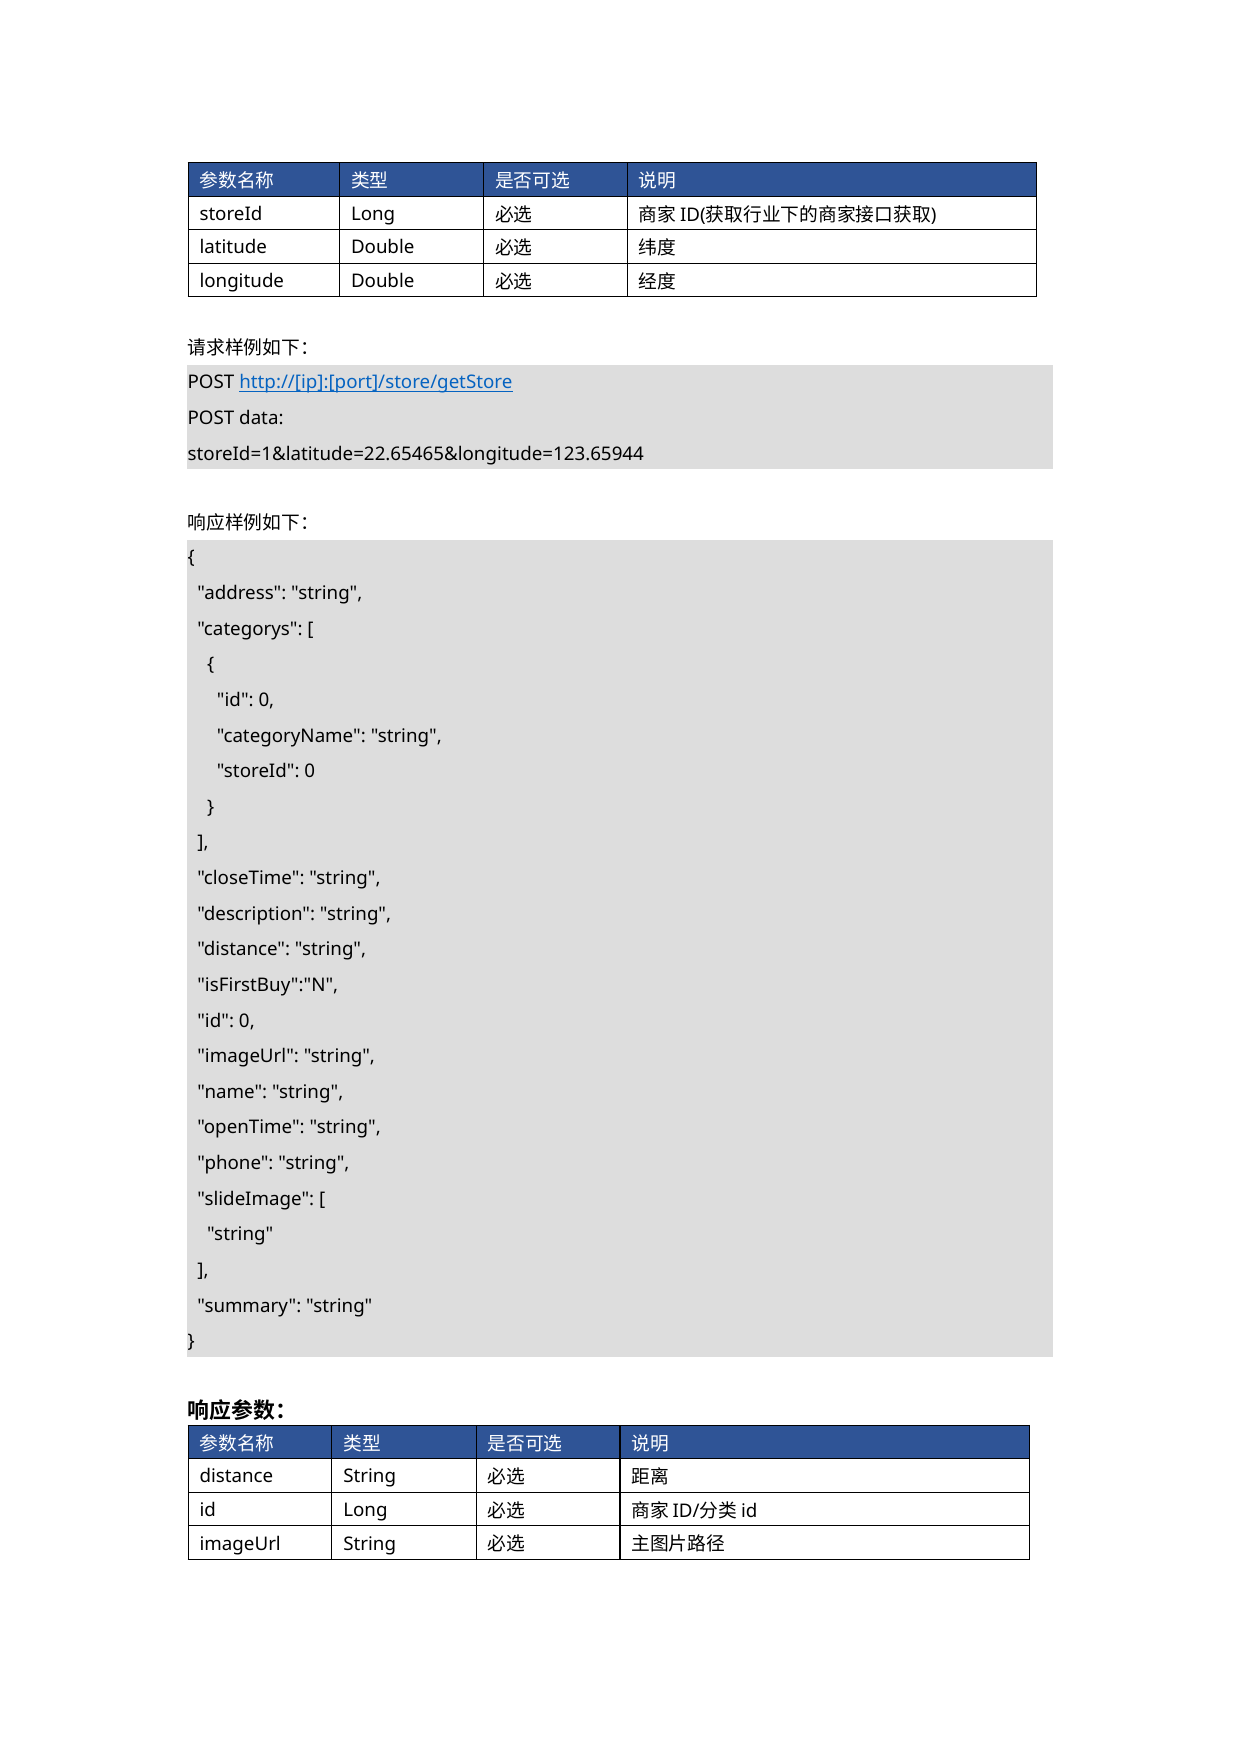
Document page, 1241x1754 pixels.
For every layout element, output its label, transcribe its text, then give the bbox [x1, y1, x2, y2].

text POST http://[ip]:[port]/store/getStore [187, 365, 1053, 398]
text { [187, 540, 1053, 573]
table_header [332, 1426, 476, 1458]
text ], [187, 1253, 1053, 1285]
text "id": 0, [187, 683, 1053, 715]
text { [187, 647, 1053, 680]
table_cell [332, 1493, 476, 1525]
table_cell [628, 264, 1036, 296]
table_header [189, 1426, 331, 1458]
text "closeTime": "string", [187, 861, 1053, 893]
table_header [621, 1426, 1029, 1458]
text 响应样例如下： [187, 505, 1053, 537]
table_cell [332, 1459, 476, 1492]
text "summary": "string" [187, 1288, 1053, 1321]
text } [187, 790, 1053, 822]
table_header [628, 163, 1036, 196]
text "phone": "string", [187, 1146, 1053, 1178]
text ], [187, 825, 1053, 858]
text "id": 0, [187, 1003, 1053, 1036]
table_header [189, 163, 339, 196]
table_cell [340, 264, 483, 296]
text "imageUrl": "string", [187, 1039, 1053, 1072]
text "description": "string", [187, 897, 1053, 929]
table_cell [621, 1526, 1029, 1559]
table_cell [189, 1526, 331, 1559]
text 请求样例如下： [187, 330, 1053, 362]
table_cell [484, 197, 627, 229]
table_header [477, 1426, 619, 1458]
text storeId=1&latitude=22.65465&longitude=123.65944 [187, 437, 1053, 469]
text 响应参数： [187, 1392, 1053, 1425]
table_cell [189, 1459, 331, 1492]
text "openTime": "string", [187, 1110, 1053, 1143]
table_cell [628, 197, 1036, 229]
text "slideImage": [ [187, 1182, 1053, 1214]
text "string" [187, 1217, 1053, 1250]
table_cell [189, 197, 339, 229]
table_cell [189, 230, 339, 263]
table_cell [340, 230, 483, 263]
text } [187, 1324, 1053, 1357]
text "categoryName": "string", [187, 718, 1053, 751]
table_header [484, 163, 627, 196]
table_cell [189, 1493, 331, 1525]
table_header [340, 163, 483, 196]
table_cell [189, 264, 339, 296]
text "address": "string", [187, 576, 1053, 608]
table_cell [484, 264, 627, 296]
text "isFirstBuy":"N", [187, 968, 1053, 1000]
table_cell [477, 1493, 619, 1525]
text "categorys": [ [187, 612, 1053, 644]
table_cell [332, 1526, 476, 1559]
text "storeId": 0 [187, 754, 1053, 787]
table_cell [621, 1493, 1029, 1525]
text "name": "string", [187, 1075, 1053, 1107]
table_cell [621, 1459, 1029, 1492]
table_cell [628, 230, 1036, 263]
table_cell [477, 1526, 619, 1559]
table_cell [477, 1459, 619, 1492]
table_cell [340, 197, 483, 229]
text "distance": "string", [187, 932, 1053, 965]
text POST data: [187, 401, 1053, 433]
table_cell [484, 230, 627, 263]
